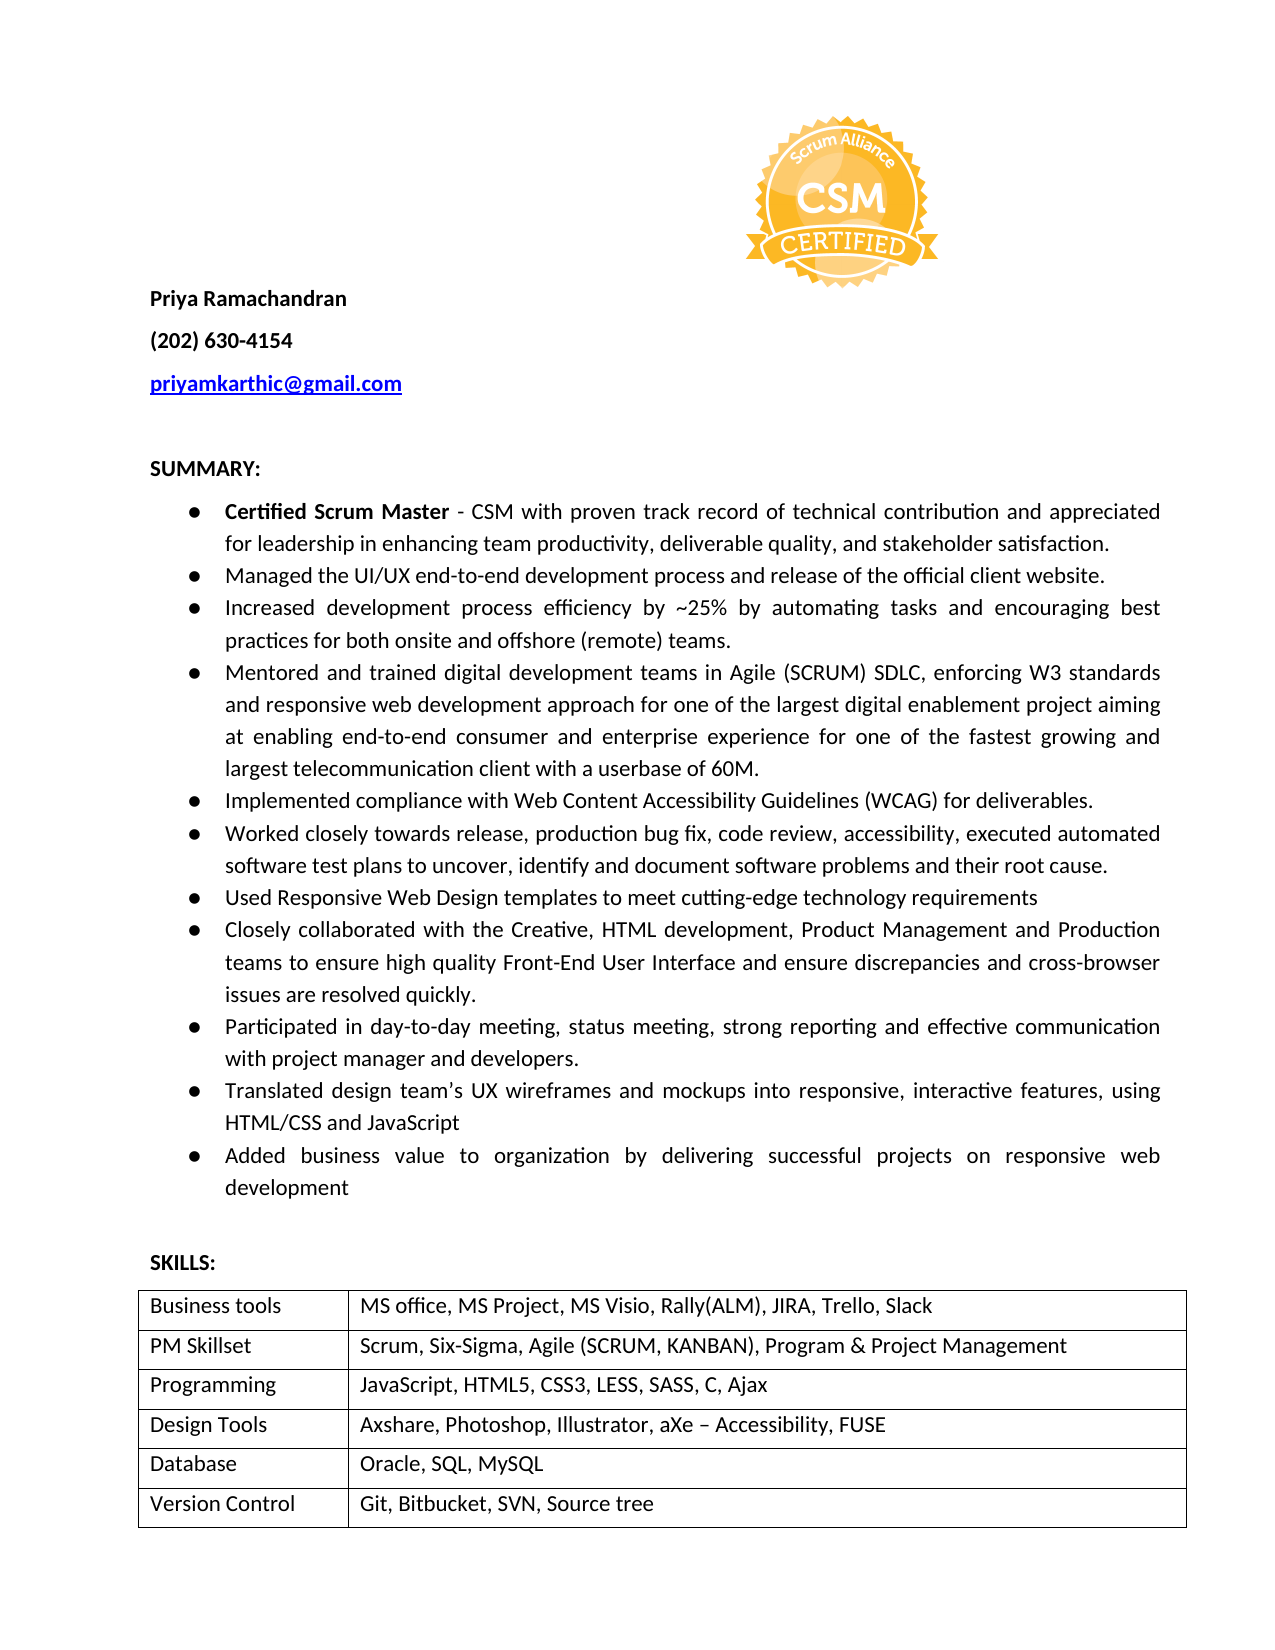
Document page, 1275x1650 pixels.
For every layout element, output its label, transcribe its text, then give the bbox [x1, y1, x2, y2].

list Increased development process efficiency by ~25% by automating tasks and encouraging best practices for both onsite and offshore (remote) teams. [187, 593, 1162, 654]
text SKILLS: [150, 1248, 1162, 1276]
table_cell Version Control [139, 1489, 348, 1527]
list Participated in day-to-day meeting, status meeting, strong reporting and effective communication with project manager and developers. [187, 1012, 1162, 1072]
table_cell Programming [139, 1370, 348, 1409]
text SUMMARY: [150, 454, 1162, 482]
list Used Responsive Web Design templates to meet cutting-edge technology requirements [187, 883, 1162, 911]
table_cell Oracle, SQL, MySQL [349, 1449, 1186, 1488]
list Worked closely towards release, production bug fix, code review, accessibility, executed automated software test plans to uncover, identify and document software problems and their root cause. [187, 819, 1162, 879]
text (202) 630-4154 [150, 327, 1162, 354]
table_cell JavaScript, HTML5, CSS3, LESS, SASS, C, Ajax [349, 1370, 1186, 1409]
table_header Business tools [139, 1291, 348, 1330]
list Closely collaborated with the Creative, HTML development, Product Management and Production teams to ensure high quality Front-End User Interface and ensure discrepancies and cross-browser issues are resolved quickly. [187, 915, 1162, 1008]
list Translated design team’s UX wireframes and mockups into responsive, interactive features, using HTML/CSS and JavaScript [187, 1076, 1162, 1137]
list Mentored and trained digital development teams in Agile (SCRUM) SDLC, enforcing W3 standards and responsive web development approach for one of the largest digital enablement project aiming at enabling end-to-end consumer and enterprise experience for one of the fastest growing and largest telecommunication client with a userbase of 60M. [187, 658, 1162, 782]
table_header MS office, MS Project, MS Visio, Rally(ALM), JIRA, Trello, Slack [349, 1291, 1186, 1330]
list Certified Scrum Master - CSM with proven track record of technical contribution and appreciated for leadership in enhancing team productivity, deliverable quality, and stakeholder satisfaction. [187, 497, 1162, 557]
list Implemented compliance with Web Content Accessibility Guidelines (WCAG) for deliverables. [187, 787, 1162, 815]
table_cell Axshare, Photoshop, Illustrator, aXe – Accessibility, FUSE [349, 1410, 1186, 1448]
text Priya Ramachandran [150, 103, 1162, 312]
table_cell PM Skillset [139, 1331, 348, 1369]
table_cell Scrum, Six-Sigma, Agile (SCRUM, KANBAN), Program & Project Management [349, 1331, 1186, 1369]
text priyamkarthic@gmail.com [150, 369, 1162, 397]
list Managed the UI/UX end-to-end development process and release of the official client website. [187, 561, 1162, 589]
table_cell Design Tools [139, 1410, 348, 1448]
table_cell Database [139, 1449, 348, 1488]
picture [740, 103, 944, 307]
table_cell Git, Bitbucket, SVN, Source tree [349, 1489, 1186, 1527]
list Added business value to organization by delivering successful projects on responsive web development [187, 1141, 1162, 1201]
